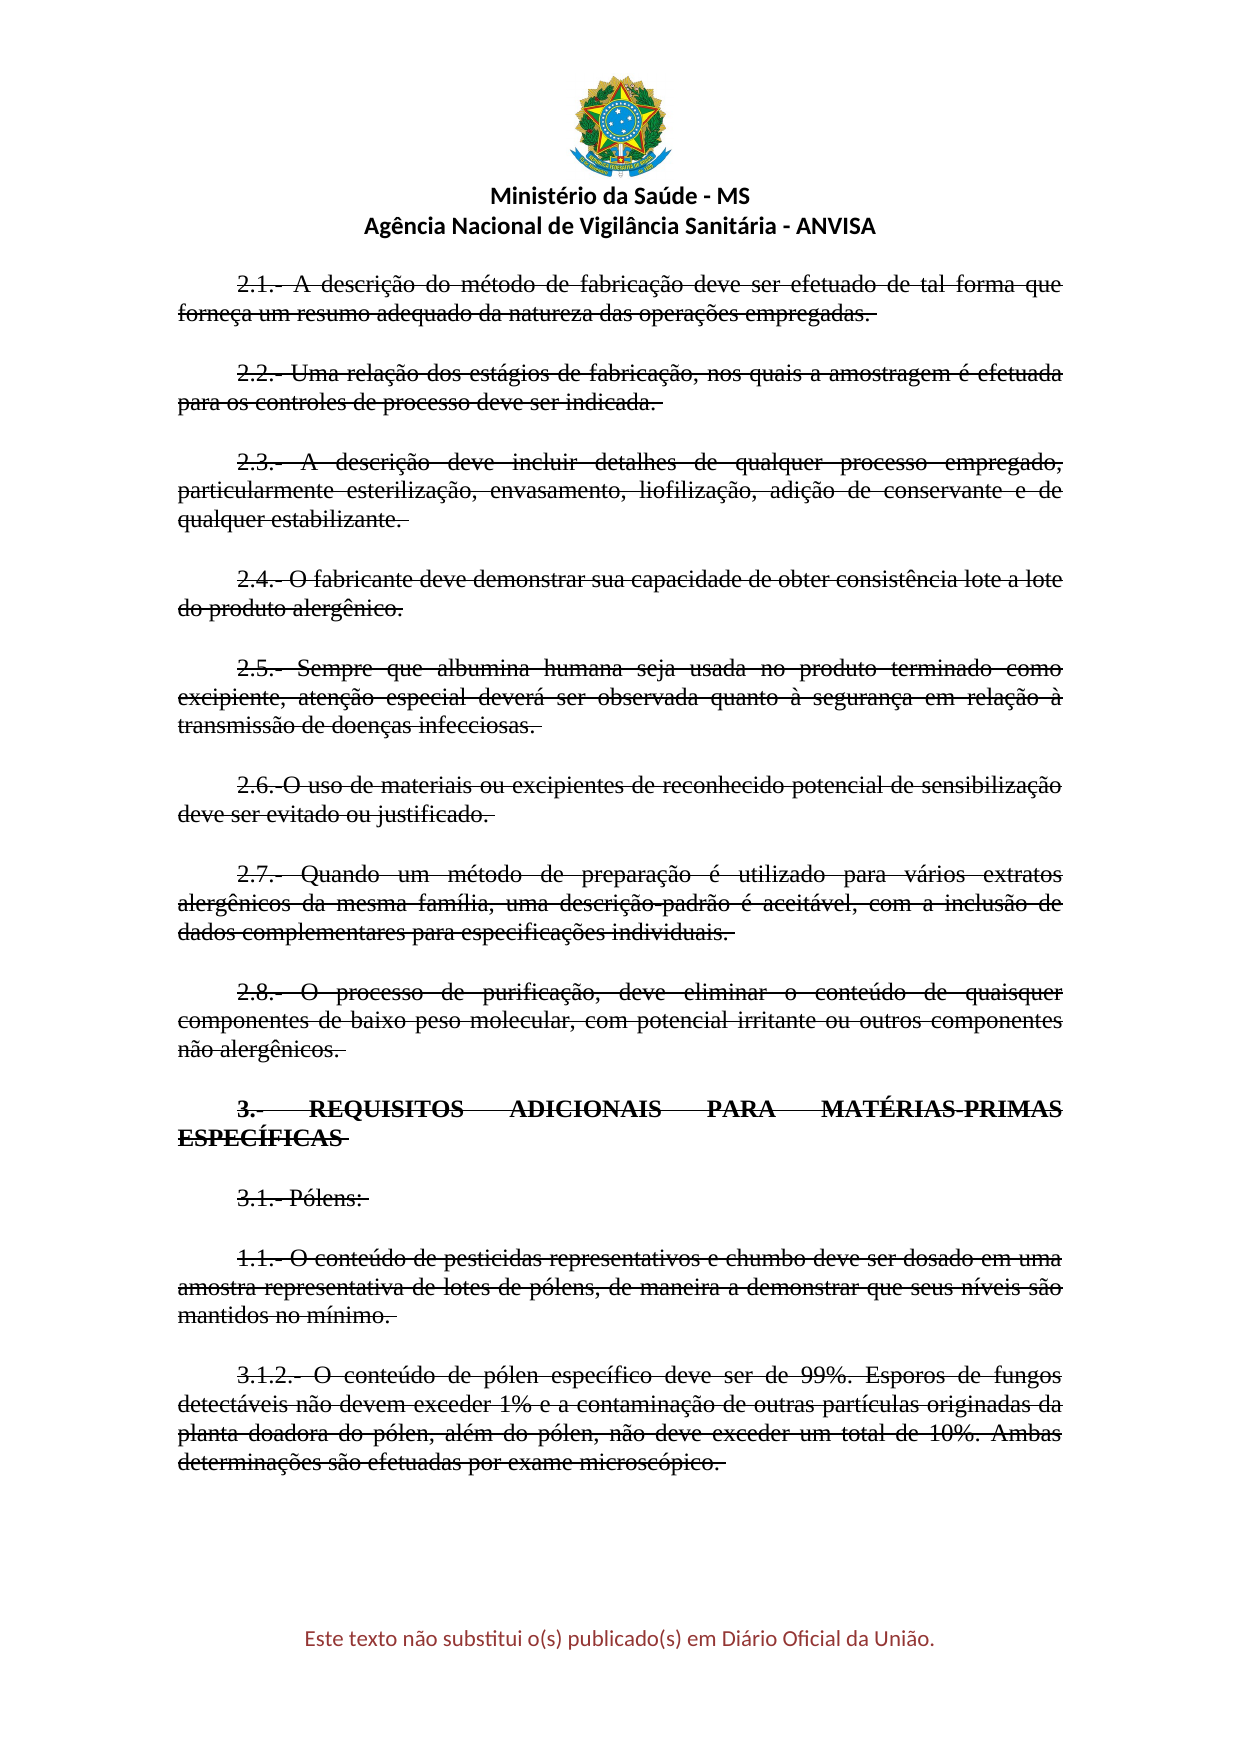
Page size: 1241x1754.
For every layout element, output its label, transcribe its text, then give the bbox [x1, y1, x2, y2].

text 2.8.- O processo de purificação, deve eliminar o conteúdo de quaisquer componentes de baixo peso molecular, com potencial irritante ou outros componentes não alergênicos. [177, 1022, 1063, 1063]
text 1.1.- O conteúdo de pesticidas representativos e chumbo deve ser dosado em uma amostra representativa de lotes de pólens, de maneira a demonstrar que seus níveis são mantidos no mínimo. [177, 1288, 1063, 1329]
text 2.5.- Sempre que albumina humana seja usada no produto terminado como excipiente, atenção especial deverá ser observada quanto à segurança em relação à transmissão de doenças infecciosas. [177, 698, 1063, 739]
text 2.3.- A descrição deve incluir detalhes de qualquer processo empregado, particularmente esterilização, envasamento, liofilização, adição de conservante e de qualquer estabilizante. [177, 447, 1063, 491]
text 3.1.2.- O conteúdo de pólen específico deve ser de 99%. Esporos de fungos detectáveis não devem exceder 1% e a contaminação de outras partículas originadas da planta doadora do pólen, além do pólen, não deve exceder um total de 10%. Ambas determinações são efetuadas por exame microscópico. [177, 1360, 1063, 1405]
text 2.7.- Quando um método de preparação é utilizado para vários extratos alergênicos da mesma família, uma descrição-padrão é aceitável, com a inclusão de dados complementares para especificações individuais. [177, 904, 1063, 945]
text 2.8.- O processo de purificação, deve eliminar o conteúdo de quaisquer componentes de baixo peso molecular, com potencial irritante ou outros componentes não alergênicos. [177, 977, 1063, 1021]
picture [566, 73, 674, 180]
text 2.4.- O fabricante deve demonstrar sua capacidade de obter consistência lote a lote do produto alergênico. [177, 564, 1063, 622]
text 3.1.2.- O conteúdo de pólen específico deve ser de 99%. Esporos de fungos detectáveis não devem exceder 1% e a contaminação de outras partículas originadas da planta doadora do pólen, além do pólen, não deve exceder um total de 10%. Ambas determinações são efetuadas por exame microscópico. [177, 1406, 1063, 1475]
text 2.7.- Quando um método de preparação é utilizado para vários extratos alergênicos da mesma família, uma descrição-padrão é aceitável, com a inclusão de dados complementares para especificações individuais. [177, 859, 1063, 903]
text 1.1.- O conteúdo de pesticidas representativos e chumbo deve ser dosado em uma amostra representativa de lotes de pólens, de maneira a demonstrar que seus níveis são mantidos no mínimo. [177, 1243, 1063, 1287]
text 2.2.- Uma relação dos estágios de fabricação, nos quais a amostragem é efetuada para os controles de processo deve ser indicada. [177, 358, 1063, 415]
text 2.6.-O uso de materiais ou excipientes de reconhecido potencial de sensibilização deve ser evitado ou justificado. [177, 770, 1063, 828]
text 2.5.- Sempre que albumina humana seja usada no produto terminado como excipiente, atenção especial deverá ser observada quanto à segurança em relação à transmissão de doenças infecciosas. [177, 653, 1063, 697]
text 2.1.- A descrição do método de fabricação deve ser efetuado de tal forma que forneça um resumo adequado da natureza das operações empregadas. [177, 269, 1063, 327]
text 3.1.- Pólens: [177, 1183, 1063, 1212]
text 3.- REQUISITOS ADICIONAIS PARA MATÉRIAS-PRIMAS ESPECÍFICAS [177, 1094, 1063, 1152]
text 2.3.- A descrição deve incluir detalhes de qualquer processo empregado, particularmente esterilização, envasamento, liofilização, adição de conservante e de qualquer estabilizante. [177, 492, 1063, 533]
